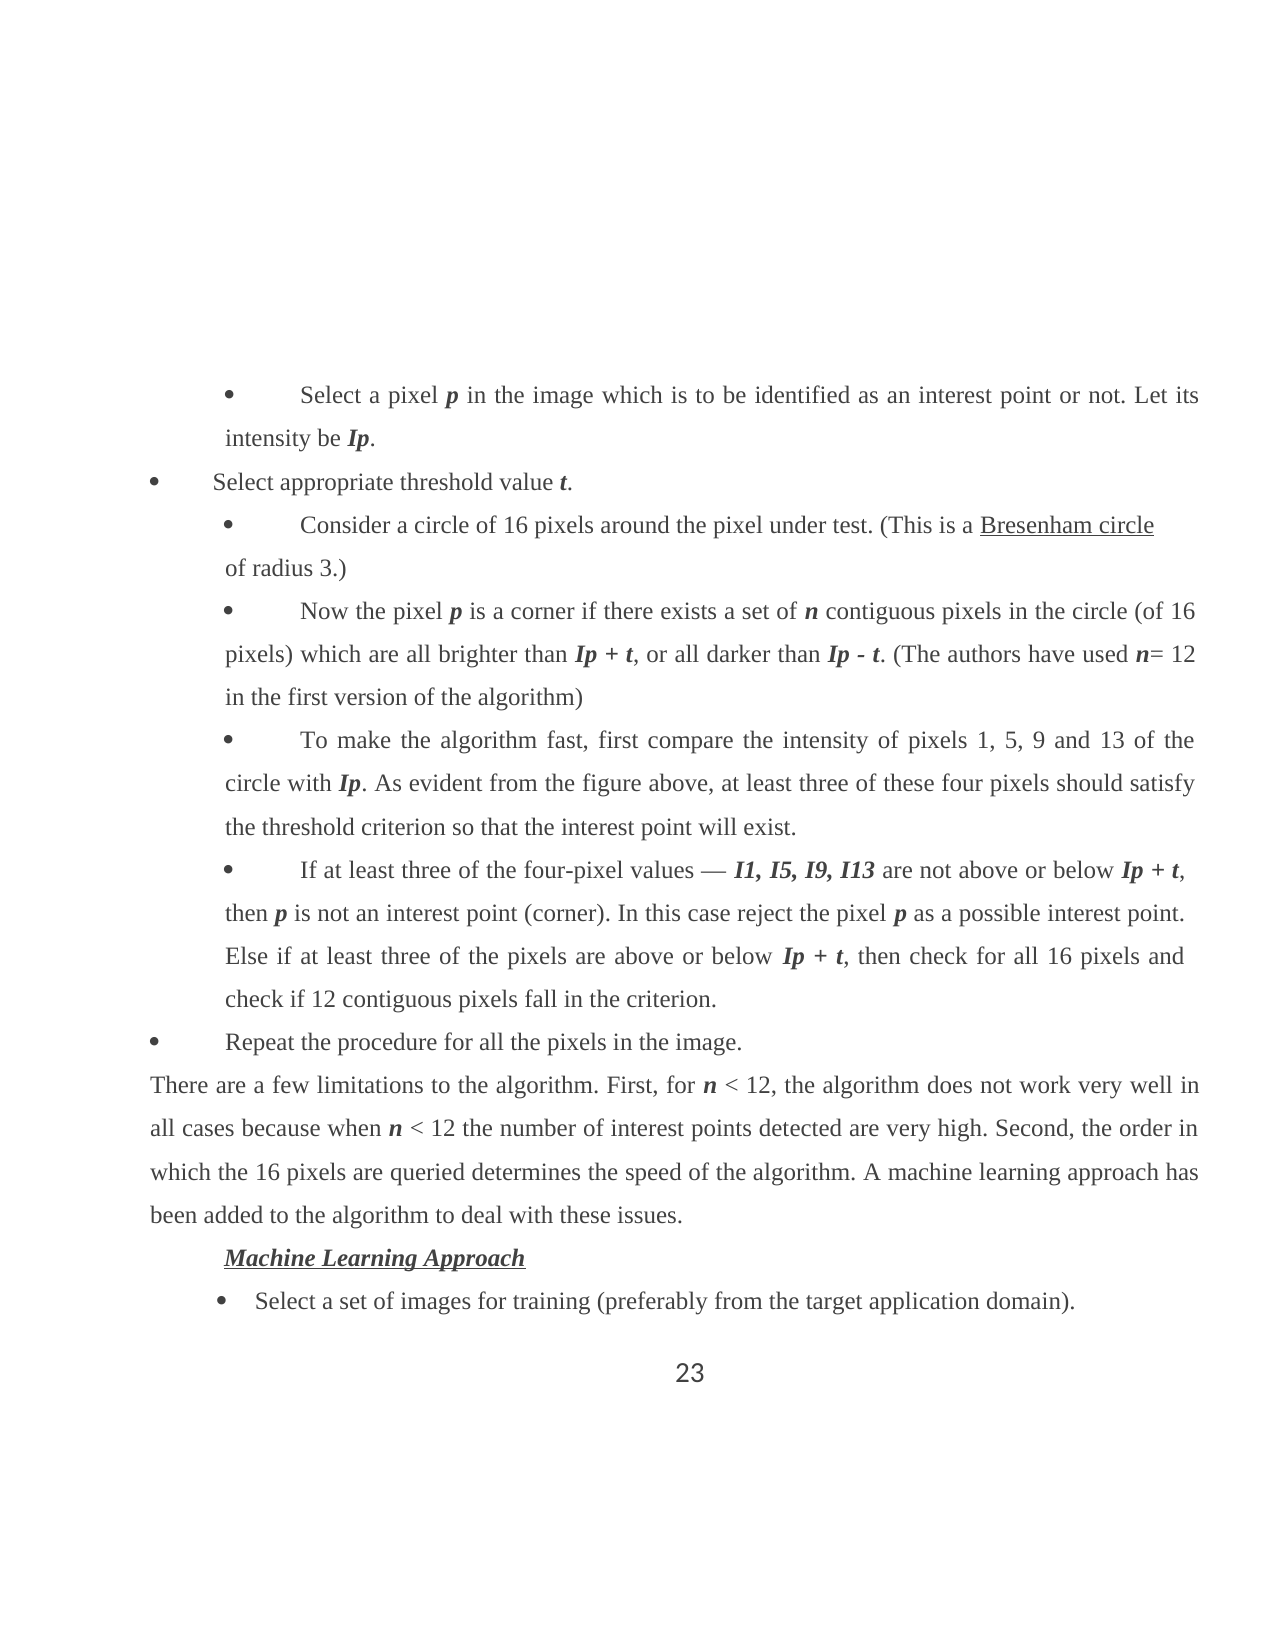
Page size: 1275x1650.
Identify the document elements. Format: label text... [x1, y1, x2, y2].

text There are a few limitations to the algorithm. First, for n < 12, the algorithm does not work very well in all cases because when n < 12 the number of interest points detected are very high. Second, the order in which the 16 pixels are queried determines the speed of the algorithm. A machine learning approach has been added to the algorithm to deal with these issues. [150, 1070, 1200, 1228]
list Select a set of images for training (preferably from the target application domain). [217, 1286, 1200, 1315]
list Select a pixel p in the image which is to be identified as an interest point or not. Let its intensity be Ip. [225, 380, 1200, 452]
list To make the algorithm fast, first compare the intensity of pixels 1, 5, 9 and 13 of the circle with Ip. As evident from the figure above, at least three of these four pixels should satisfy the threshold criterion so that the interest point will exist. [224, 725, 1196, 840]
text Machine Learning Approach [224, 1243, 1200, 1272]
list Consider a circle of 16 pixels around the pixel under test. (This is a Bresenham circle of radius 3.) [224, 510, 1154, 582]
list Now the pixel p is a corner if there exists a set of n contiguous pixels in the circle (of 16 pixels) which are all brighter than Ip + t, or all darker than Ip - t. (The authors have used n= 12 in the first version of the algorithm) [224, 596, 1196, 711]
list Select appropriate threshold value t. [150, 467, 1200, 495]
list If at least three of the four-pixel values — I1, I5, I9, I13 are not above or below Ip + t, then p is not an interest point (corner). In this case reject the pixel p as a possible interest point. Else if at least three of the pixels are above or below Ip + t, then check for all 16 pixels and check if 12 contiguous pixels fall in the criterion. [224, 855, 1185, 1013]
list Repeat the procedure for all the pixels in the image. [150, 1027, 1200, 1056]
